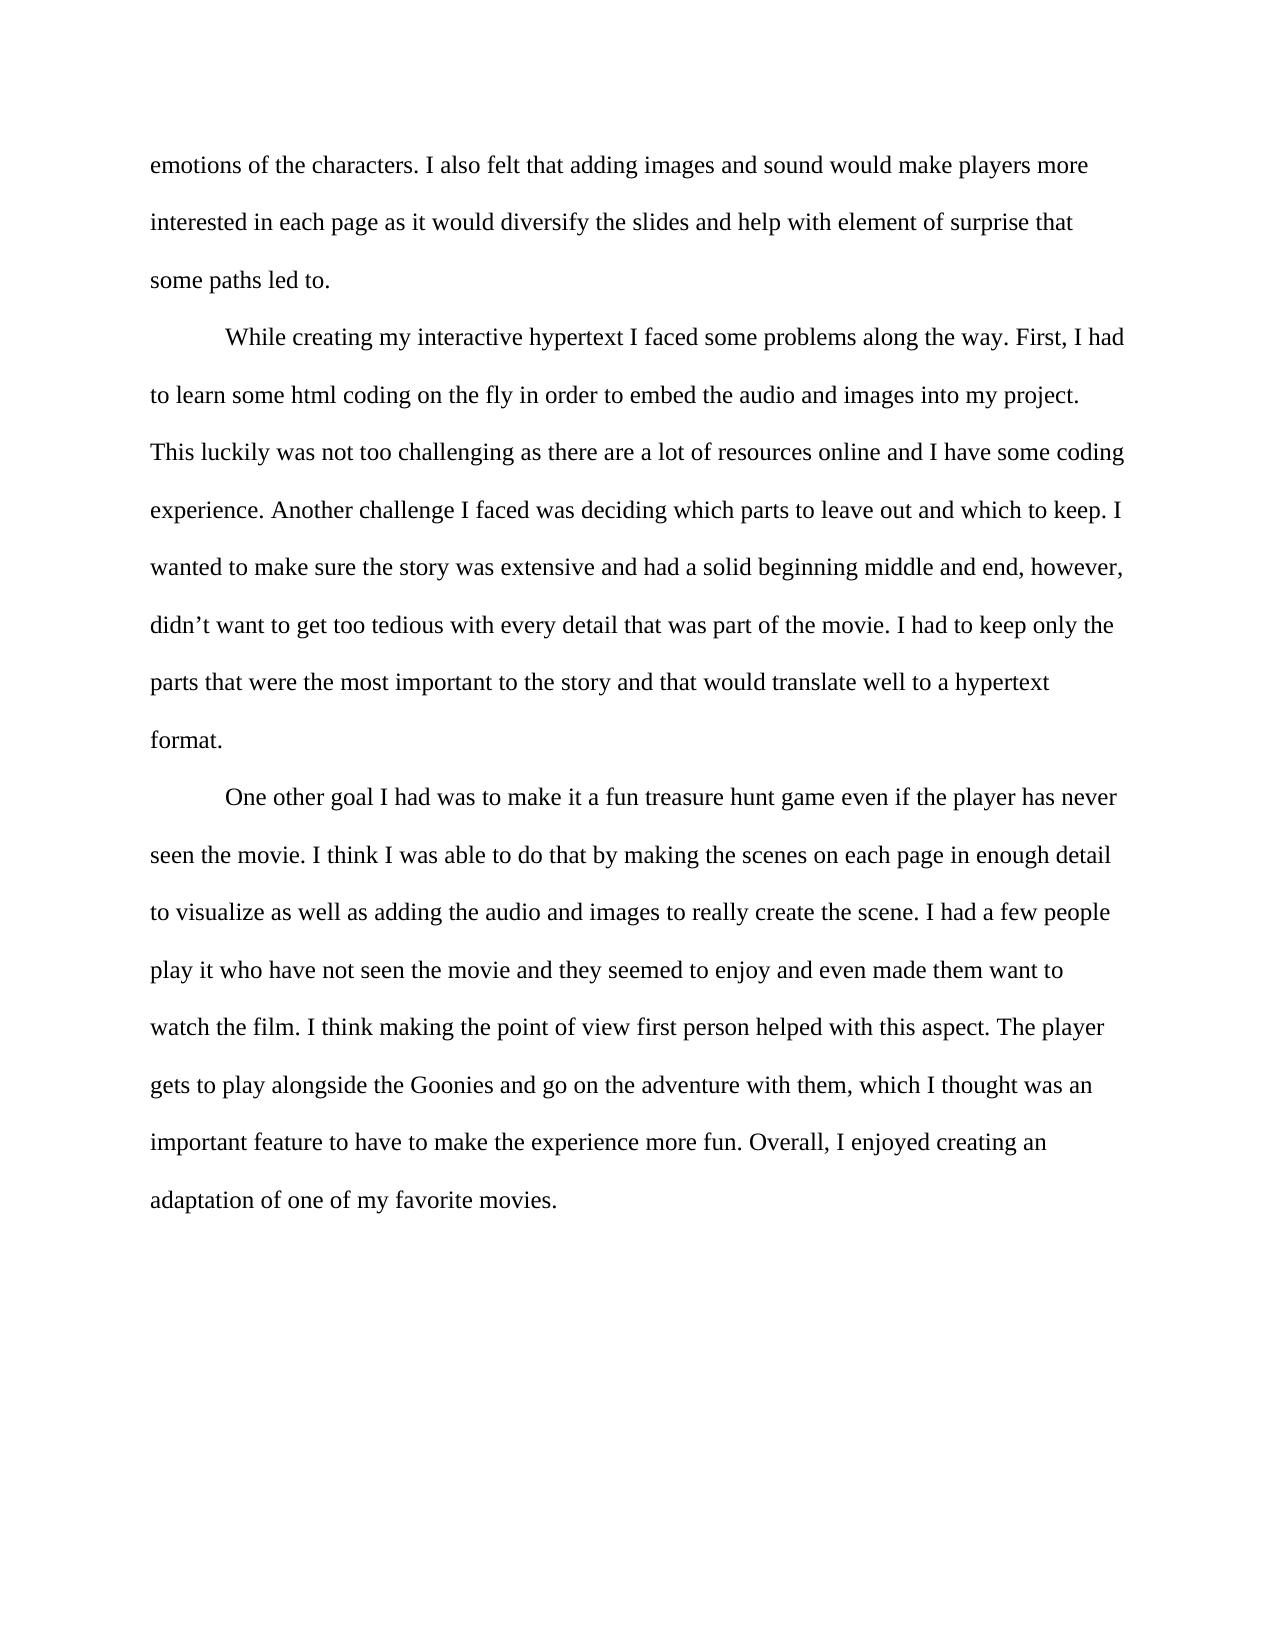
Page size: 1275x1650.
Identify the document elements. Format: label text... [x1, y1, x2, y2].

text One other goal I had was to make it a fun treasure hunt game even if the player has never seen the movie. I think I was able to do that by making the scenes on each page in enough detail to visualize as well as adding the audio and images to really create the scene. I had a few people play it who have not seen the movie and they seemed to enjoy and even made them want to watch the film. I think making the point of view first person helped with this aspect. The player gets to play alongside the Goonies and go on the adventure with them, which I thought was an important feature to have to make the experience more fun. Overall, I enjoyed creating an adaptation of one of my favorite movies. [150, 782, 1125, 1214]
text While creating my interactive hypertext I faced some problems along the way. First, I had to learn some html coding on the fly in order to embed the audio and images into my project. This luckily was not too challenging as there are a lot of resources online and I have some coding experience. Another challenge I faced was deciding which parts to leave out and which to keep. I wanted to make sure the story was extensive and had a solid beginning middle and end, however, didn’t want to get too tedious with every detail that was part of the movie. I had to keep only the parts that were the most important to the story and that would translate well to a hypertext format. [150, 322, 1125, 754]
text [150, 150, 1125, 294]
